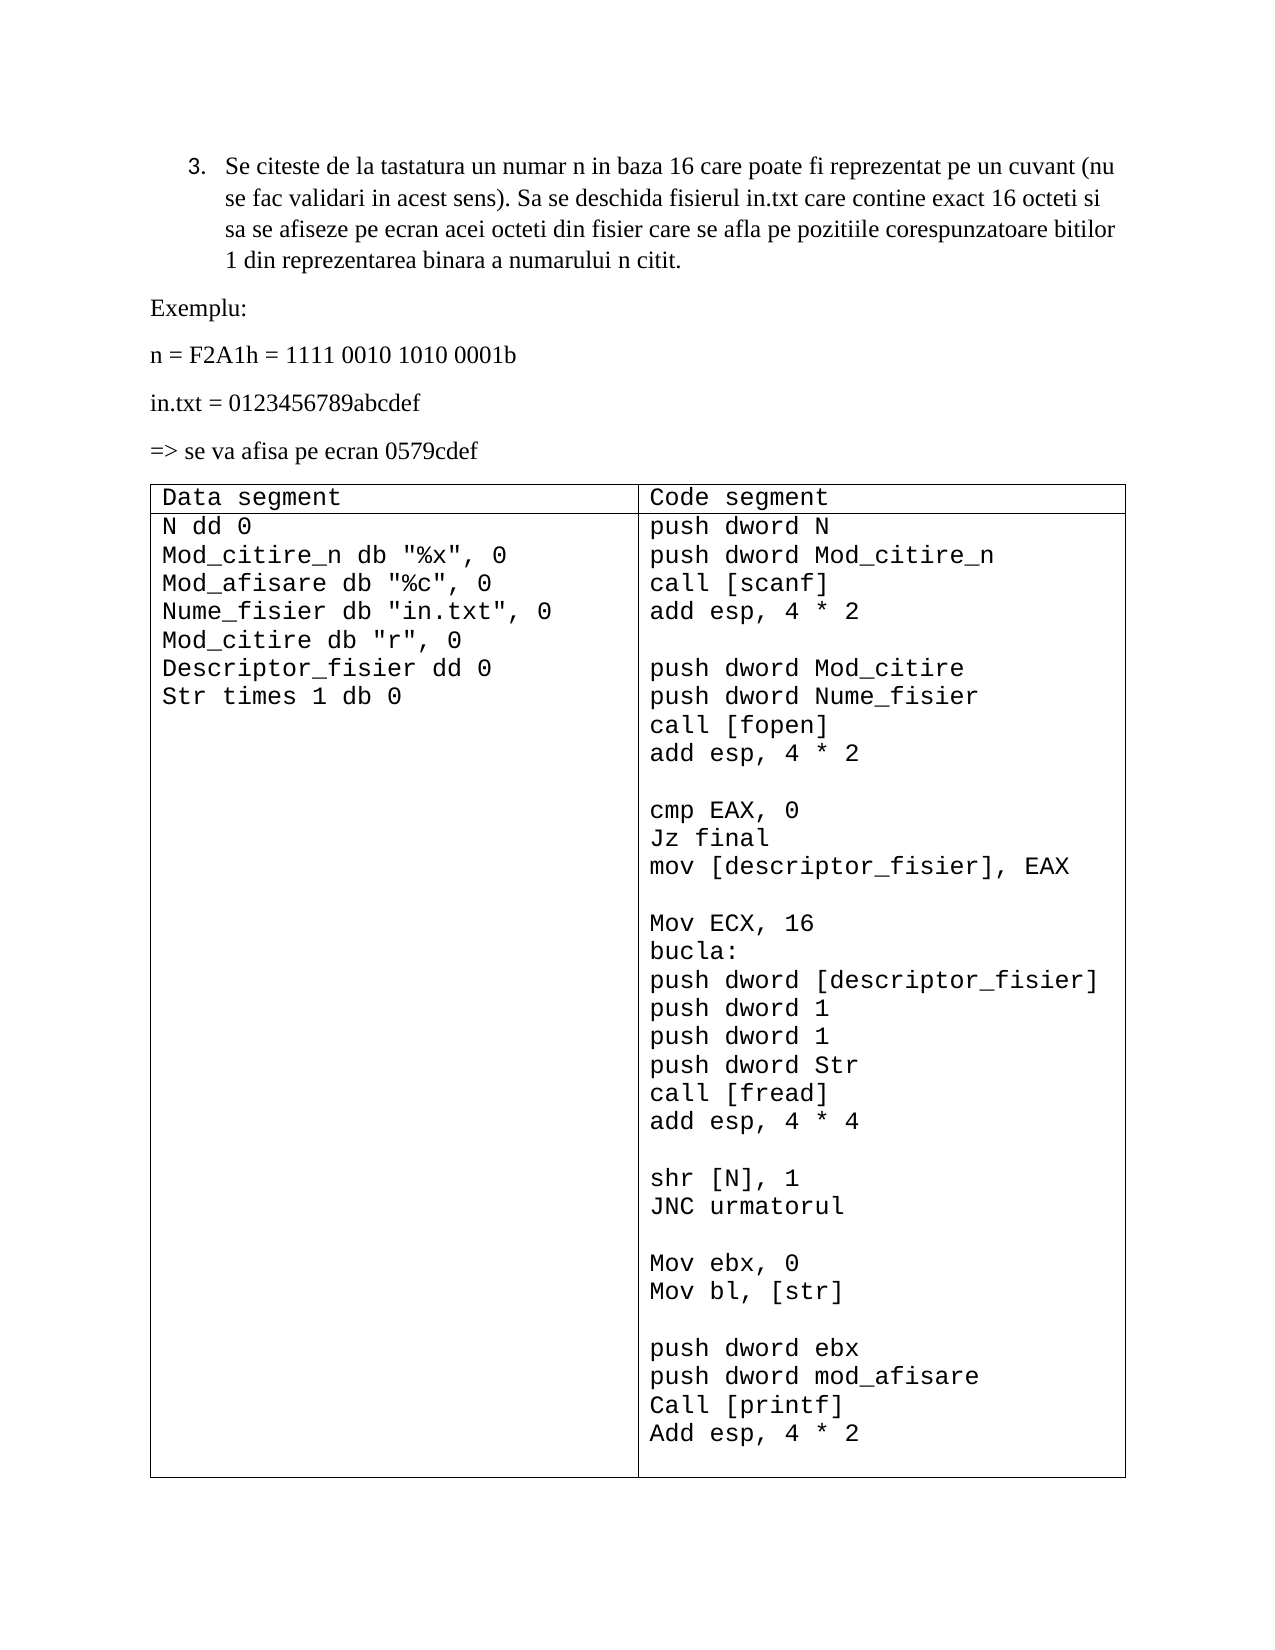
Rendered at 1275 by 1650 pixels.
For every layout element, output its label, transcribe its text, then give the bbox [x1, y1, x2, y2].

text => se va afisa pe ecran 0579cdef [150, 436, 1125, 464]
text Exemplu: [150, 293, 1125, 321]
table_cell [639, 514, 1125, 1477]
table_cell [151, 514, 638, 1477]
text in.txt = 0123456789abcdef [150, 388, 1125, 417]
table_header Code segment [639, 485, 1125, 513]
list Se citeste de la tastatura un numar n in baza 16 care poate fi reprezentat pe un cuvant (nu se fac validari in acest sens). Sa se deschida fisierul in.txt care contine exact 16 octeti si sa se afiseze pe ecran acei octeti din fisier care se afla pe pozitiile corespunzatoare bitilor 1 din reprezentarea binara a numarului n citit. [187, 150, 1125, 274]
table_header Data segment [151, 485, 638, 513]
text n = F2A1h = 1111 0010 1010 0001b [150, 340, 1125, 369]
